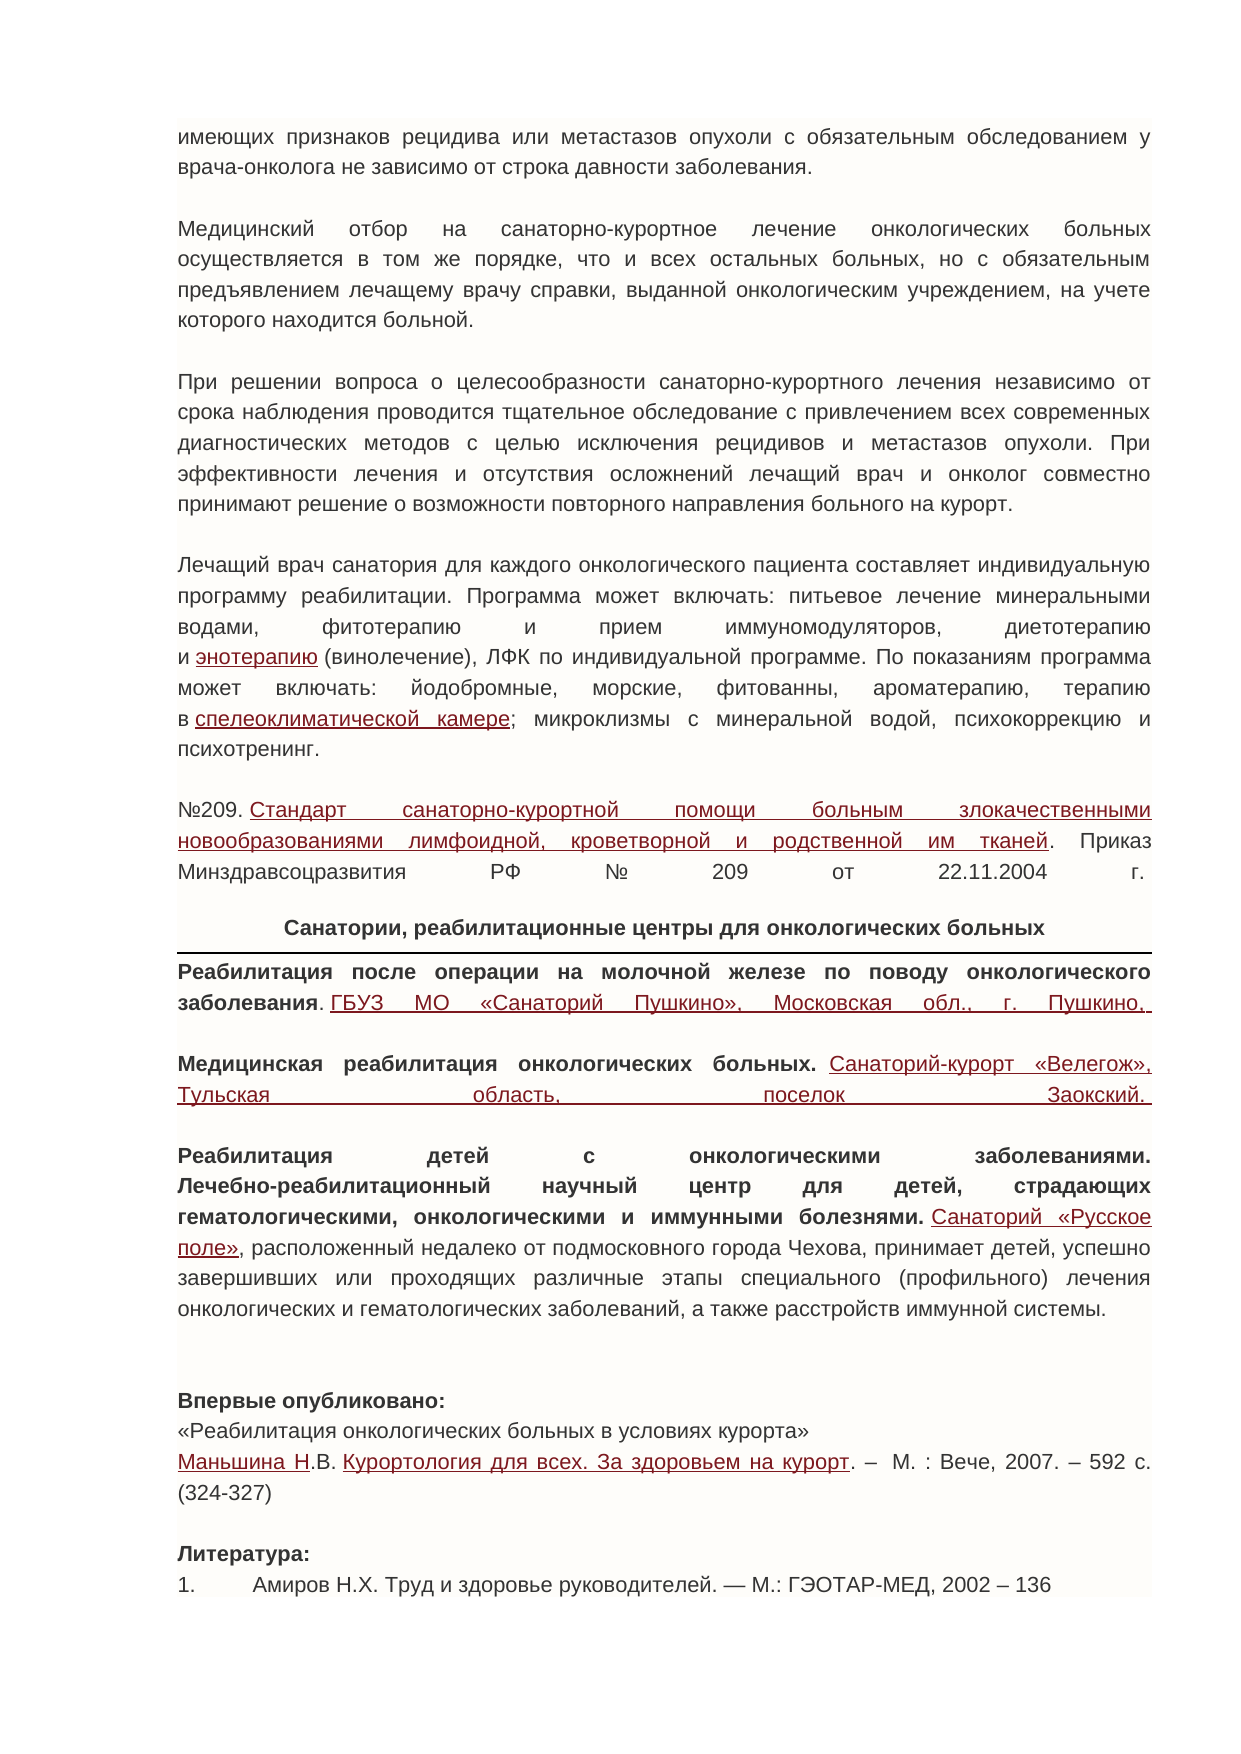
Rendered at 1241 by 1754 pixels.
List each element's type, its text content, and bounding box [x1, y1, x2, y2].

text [177, 118, 1152, 179]
list Амиров Н.Х. Труд и здоровье руководителей. — М.: ГЭОТАР-МЕД, 2002 – 136 [177, 1566, 1152, 1597]
text Реабилитация после операции на молочной железе по поводу онкологического заболевания. ГБУЗ МО «Санаторий Пушкино», Московская обл., г. Пушкино, Медицинская реабилитация онкологических больных. Санаторий-курорт «Велегож», Тульская область, поселок Заокский. Реабилитация детей с онкологическими заболеваниями. Лечебно-реабилитационный научный центр для детей, страдающих гематологическими, онкологическими и иммунными болезнями. Санаторий «Русское поле», расположенный недалеко от подмосковного города Чехова, принимает детей, успешно завершивших или проходящих различные этапы специального (профильного) лечения онкологических и гематологических заболеваний, а также расстройств иммунной системы. [177, 954, 1152, 1103]
text Впервые опубликовано: [177, 1382, 1152, 1413]
text «Реабилитация онкологических больных в условиях курорта» [177, 1413, 1152, 1444]
text При решении вопроса о целесообразности санаторно-курортного лечения независимо от срока наблюдения проводится тщательное обследование с привлечением всех современных диагностических методов с целью исключения рецидивов и метастазов опухоли. При эффективности лечения и отсутствия осложнений лечащий врач и онколог совместно принимают решение о возможности повторного направления больного на курорт. [177, 363, 1152, 516]
text Лечащий врач санатория для каждого онкологического пациента составляет индивидуальную программу реабилитации. Программа может включать: питьевое лечение минеральными водами, фитотерапию и прием иммуномодуляторов, диетотерапию и энотерапию (винолечение), ЛФК по индивидуальной программе. По показаниям программа может включать: йодобромные, морские, фитованны, ароматерапию, терапию в спелеоклиматической камере; микроклизмы с минеральной водой, психокоррекцию и психотренинг. №209. Стандарт санаторно-курортной помощи больным злокачественными новообразованиями лимфоидной, кроветворной и родственной им тканей. Приказ Минздравсоцразвития РФ № 209 от 22.11.2004 г. [177, 547, 1152, 914]
text Маньшина Н.В. Курортология для всех. За здоровьем на курорт. – М. : Вече, 2007. – 592 с. (324-327) [177, 1444, 1152, 1505]
text Санатории, реабилитационные центры для онкологических больных [177, 914, 1152, 952]
text Литература: [177, 1536, 1152, 1566]
text Медицинский отбор на санаторно-курортное лечение онкологических больных осуществляется в том же порядке, что и всех остальных больных, но с обязательным предъявлением лечащему врачу справки, выданной онкологическим учреждением, на учете которого находится больной. [177, 210, 1152, 332]
text Реабилитация после операции на молочной железе по поводу онкологического заболевания. ГБУЗ МО «Санаторий Пушкино», Московская обл., г. Пушкино, Медицинская реабилитация онкологических больных. Санаторий-курорт «Велегож», Тульская область, поселок Заокский. Реабилитация детей с онкологическими заболеваниями. Лечебно-реабилитационный научный центр для детей, страдающих гематологическими, онкологическими и иммунными болезнями. Санаторий «Русское поле», расположенный недалеко от подмосковного города Чехова, принимает детей, успешно завершивших или проходящих различные этапы специального (профильного) лечения онкологических и гематологических заболеваний, а также расстройств иммунной системы. [177, 1105, 1152, 1321]
